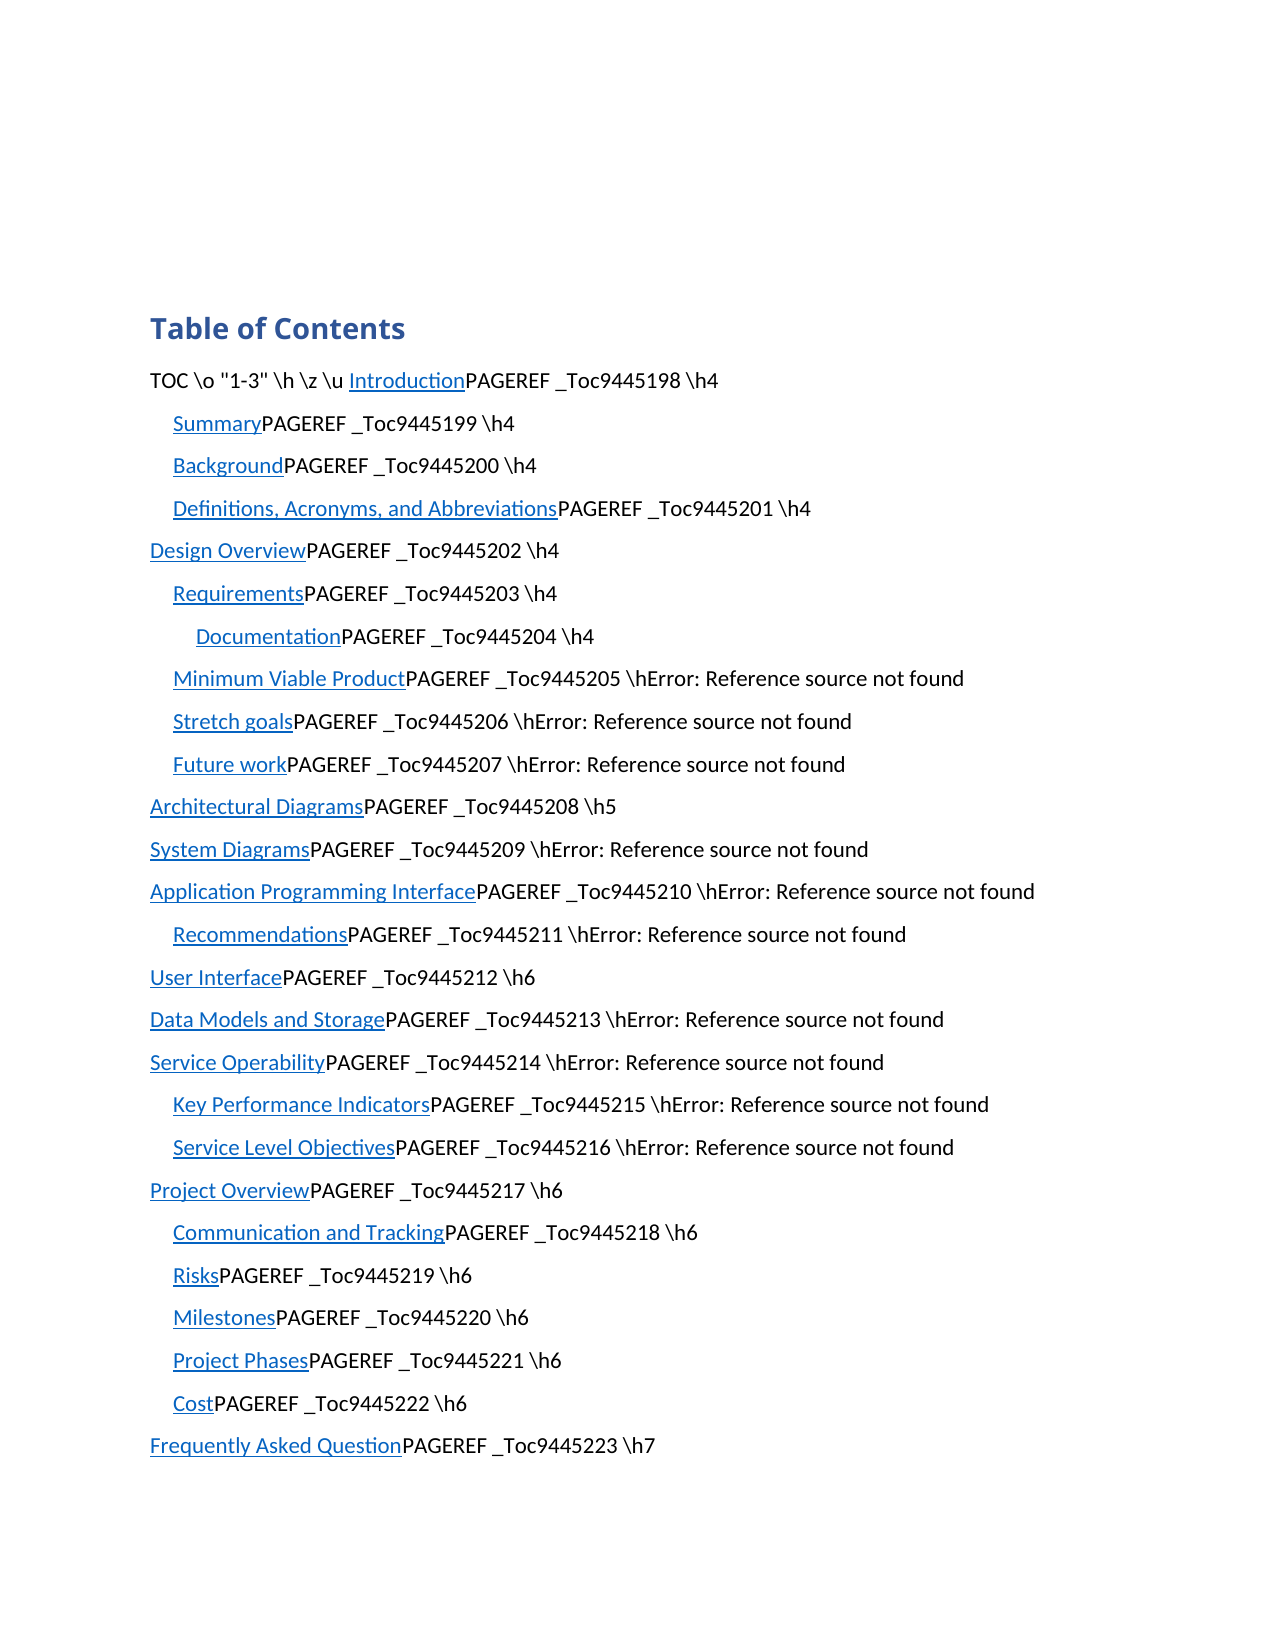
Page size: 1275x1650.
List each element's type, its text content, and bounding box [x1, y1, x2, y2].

text Stretch goalsPAGEREF _Toc9445206 \hError: Reference source not found [173, 707, 1125, 735]
text Communication and TrackingPAGEREF _Toc9445218 \h6 [173, 1218, 1125, 1246]
text Service OperabilityPAGEREF _Toc9445214 \hError: Reference source not found [150, 1048, 1125, 1076]
text RequirementsPAGEREF _Toc9445203 \h4 [173, 579, 1125, 607]
text Minimum Viable ProductPAGEREF _Toc9445205 \hError: Reference source not found [173, 664, 1125, 692]
text RisksPAGEREF _Toc9445219 \h6 [173, 1261, 1125, 1289]
text Project PhasesPAGEREF _Toc9445221 \h6 [173, 1346, 1125, 1374]
text Future workPAGEREF _Toc9445207 \hError: Reference source not found [173, 750, 1125, 778]
text Service Level ObjectivesPAGEREF _Toc9445216 \hError: Reference source not found [173, 1133, 1125, 1161]
text Frequently Asked QuestionPAGEREF _Toc9445223 \h7 [150, 1431, 1125, 1459]
text System DiagramsPAGEREF _Toc9445209 \hError: Reference source not found [150, 835, 1125, 863]
text CostPAGEREF _Toc9445222 \h6 [173, 1389, 1125, 1417]
text SummaryPAGEREF _Toc9445199 \h4 [173, 409, 1125, 437]
text Architectural DiagramsPAGEREF _Toc9445208 \h5 [150, 792, 1125, 820]
text Application Programming InterfacePAGEREF _Toc9445210 \hError: Reference source not found [150, 877, 1125, 906]
text Table of Contents [150, 308, 1125, 348]
text BackgroundPAGEREF _Toc9445200 \h4 [173, 451, 1125, 479]
text Definitions, Acronyms, and AbbreviationsPAGEREF _Toc9445201 \h4 [173, 494, 1125, 522]
text DocumentationPAGEREF _Toc9445204 \h4 [196, 622, 1125, 650]
text TOC \o "1-3" \h \z \u IntroductionPAGEREF _Toc9445198 \h4 [150, 366, 1125, 394]
text User InterfacePAGEREF _Toc9445212 \h6 [150, 963, 1125, 991]
text Design OverviewPAGEREF _Toc9445202 \h4 [150, 537, 1125, 565]
text MilestonesPAGEREF _Toc9445220 \h6 [173, 1303, 1125, 1332]
text Key Performance IndicatorsPAGEREF _Toc9445215 \hError: Reference source not found [173, 1091, 1125, 1118]
text Project OverviewPAGEREF _Toc9445217 \h6 [150, 1176, 1125, 1204]
text Data Models and StoragePAGEREF _Toc9445213 \hError: Reference source not found [150, 1005, 1125, 1033]
text RecommendationsPAGEREF _Toc9445211 \hError: Reference source not found [173, 920, 1125, 948]
